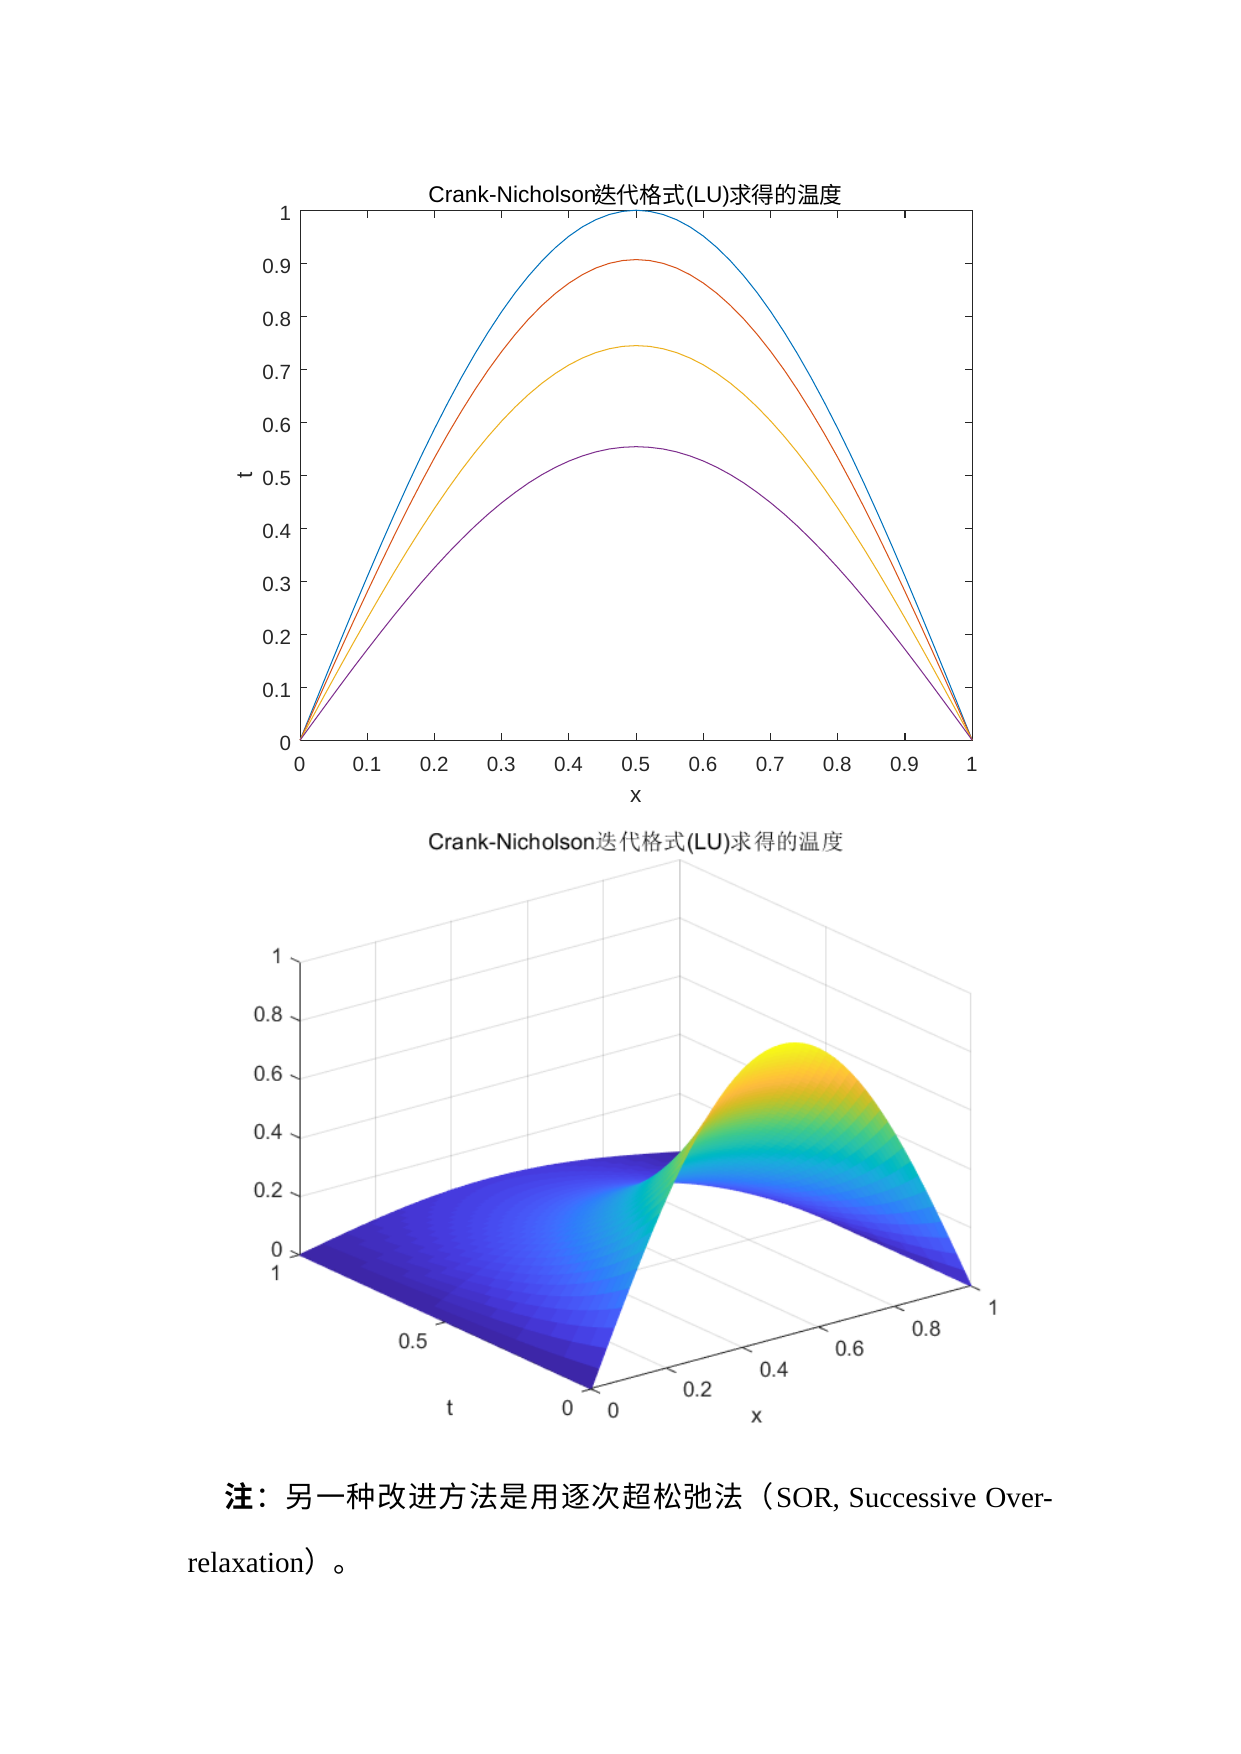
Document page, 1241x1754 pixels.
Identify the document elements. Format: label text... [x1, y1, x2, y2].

text 注：另一种改进方法是用逐次超松弛法（SOR, Successive Over-relaxation）。 [187, 1462, 1053, 1592]
picture [187, 812, 1053, 1461]
